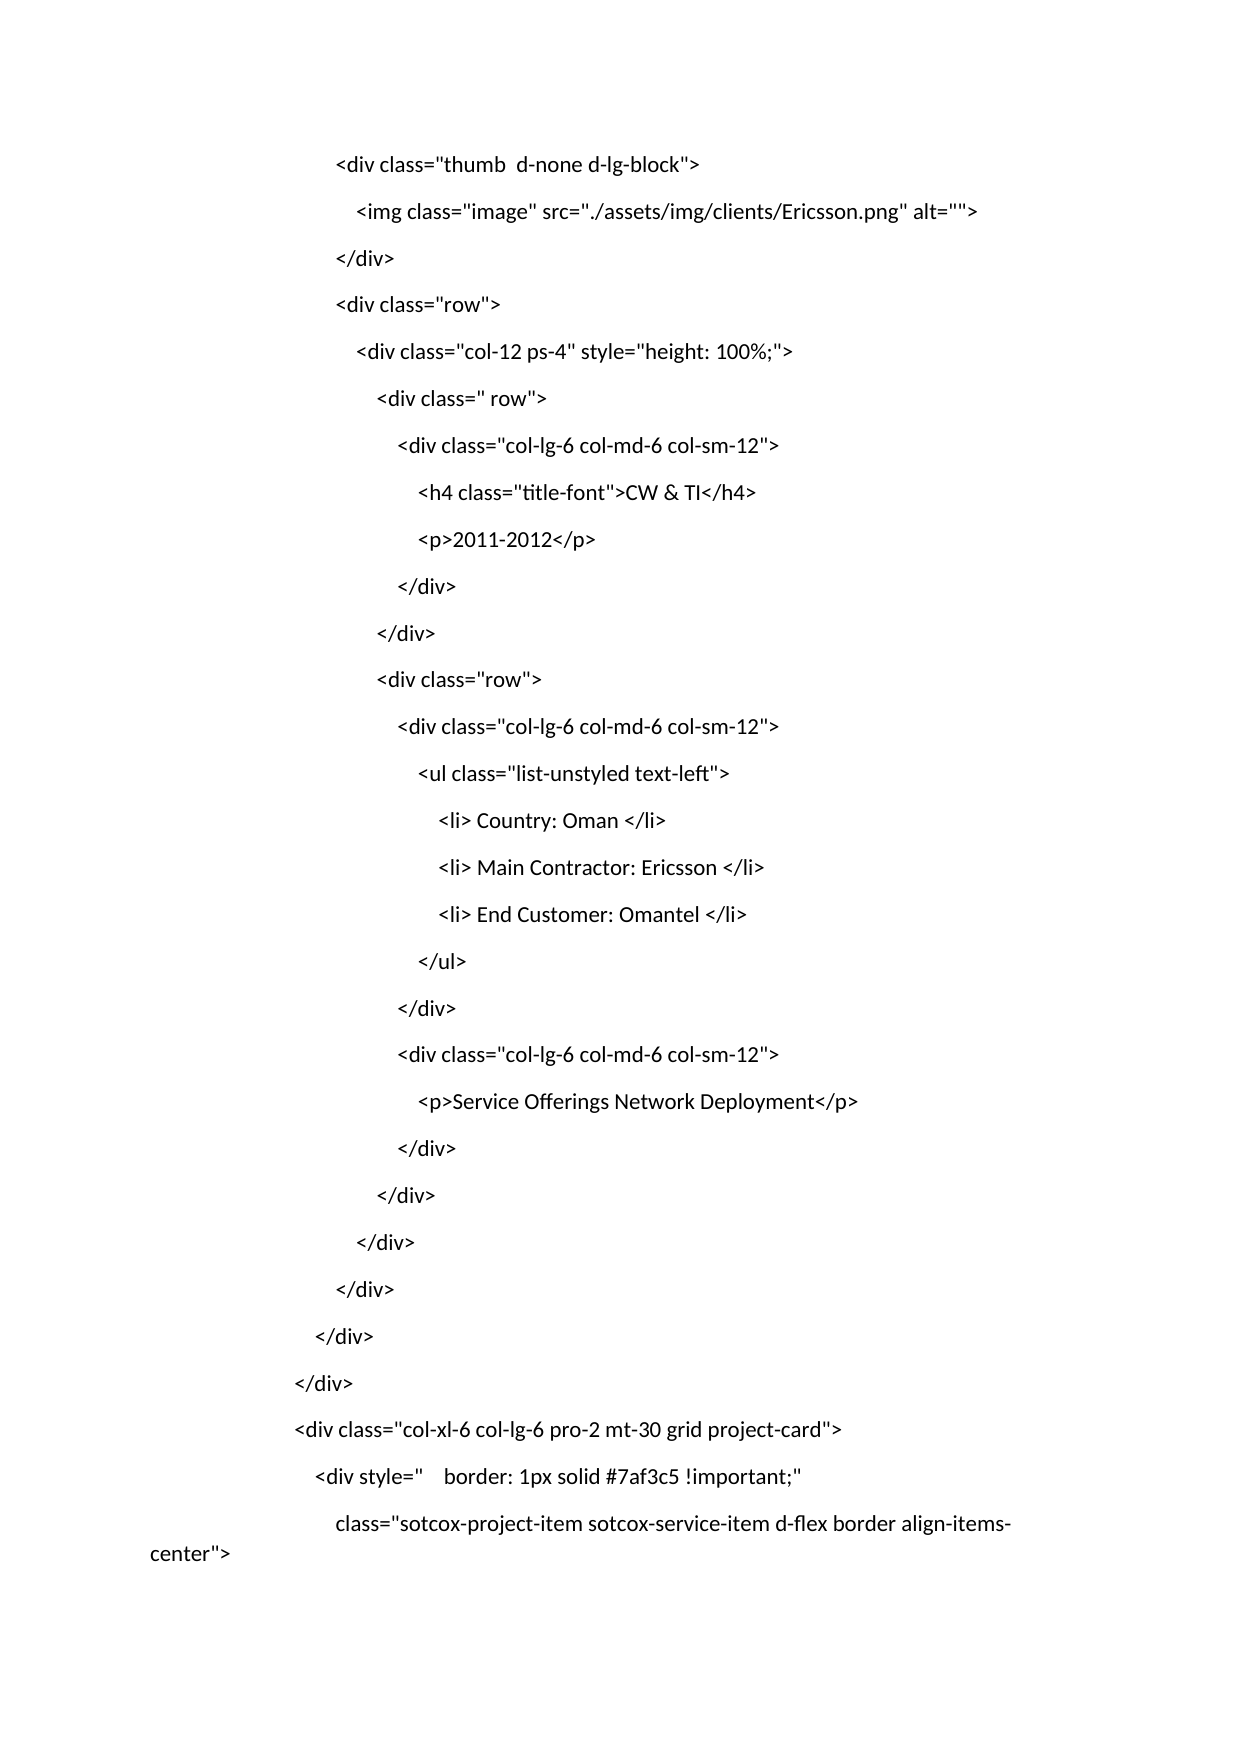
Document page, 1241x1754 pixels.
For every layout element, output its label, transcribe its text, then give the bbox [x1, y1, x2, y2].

text </div> [150, 994, 1090, 1022]
text <div class="row"> [150, 666, 1090, 694]
text </div> [150, 1322, 1090, 1350]
text </div> [150, 1275, 1090, 1303]
text <img class="image" src="./assets/img/clients/Ericsson.png" alt=""> [150, 197, 1090, 225]
text <li> Main Contractor: Ericsson </li> [150, 853, 1090, 881]
text </div> [150, 244, 1090, 272]
text <div class="row"> [150, 291, 1090, 319]
text <div class="col-lg-6 col-md-6 col-sm-12"> [150, 431, 1090, 459]
text <div class="col-lg-6 col-md-6 col-sm-12"> [150, 712, 1090, 741]
text </div> [150, 1228, 1090, 1256]
text </div> [150, 1369, 1090, 1397]
text <li> End Customer: Omantel </li> [150, 900, 1090, 928]
text <p>Service Offerings Network Deployment</p> [150, 1087, 1090, 1116]
text <p>2011-2012</p> [150, 525, 1090, 553]
text </div> [150, 1134, 1090, 1162]
text <div class=" row"> [150, 384, 1090, 412]
text <div class="col-lg-6 col-md-6 col-sm-12"> [150, 1041, 1090, 1069]
text <h4 class="title-font">CW & TI</h4> [150, 478, 1090, 506]
text <div class="thumb d-none d-lg-block"> [150, 150, 1090, 178]
text <div class="col-xl-6 col-lg-6 pro-2 mt-30 grid project-card"> [150, 1416, 1090, 1444]
text class="sotcox-project-item sotcox-service-item d-flex border align-items-center"> [150, 1509, 1090, 1568]
text <ul class="list-unstyled text-left"> [150, 759, 1090, 787]
text </div> [150, 572, 1090, 600]
text <div style=" border: 1px solid #7af3c5 !important;" [150, 1462, 1090, 1491]
text <div class="col-12 ps-4" style="height: 100%;"> [150, 337, 1090, 366]
text </ul> [150, 947, 1090, 975]
text </div> [150, 619, 1090, 647]
text </div> [150, 1181, 1090, 1209]
text <li> Country: Oman </li> [150, 806, 1090, 834]
